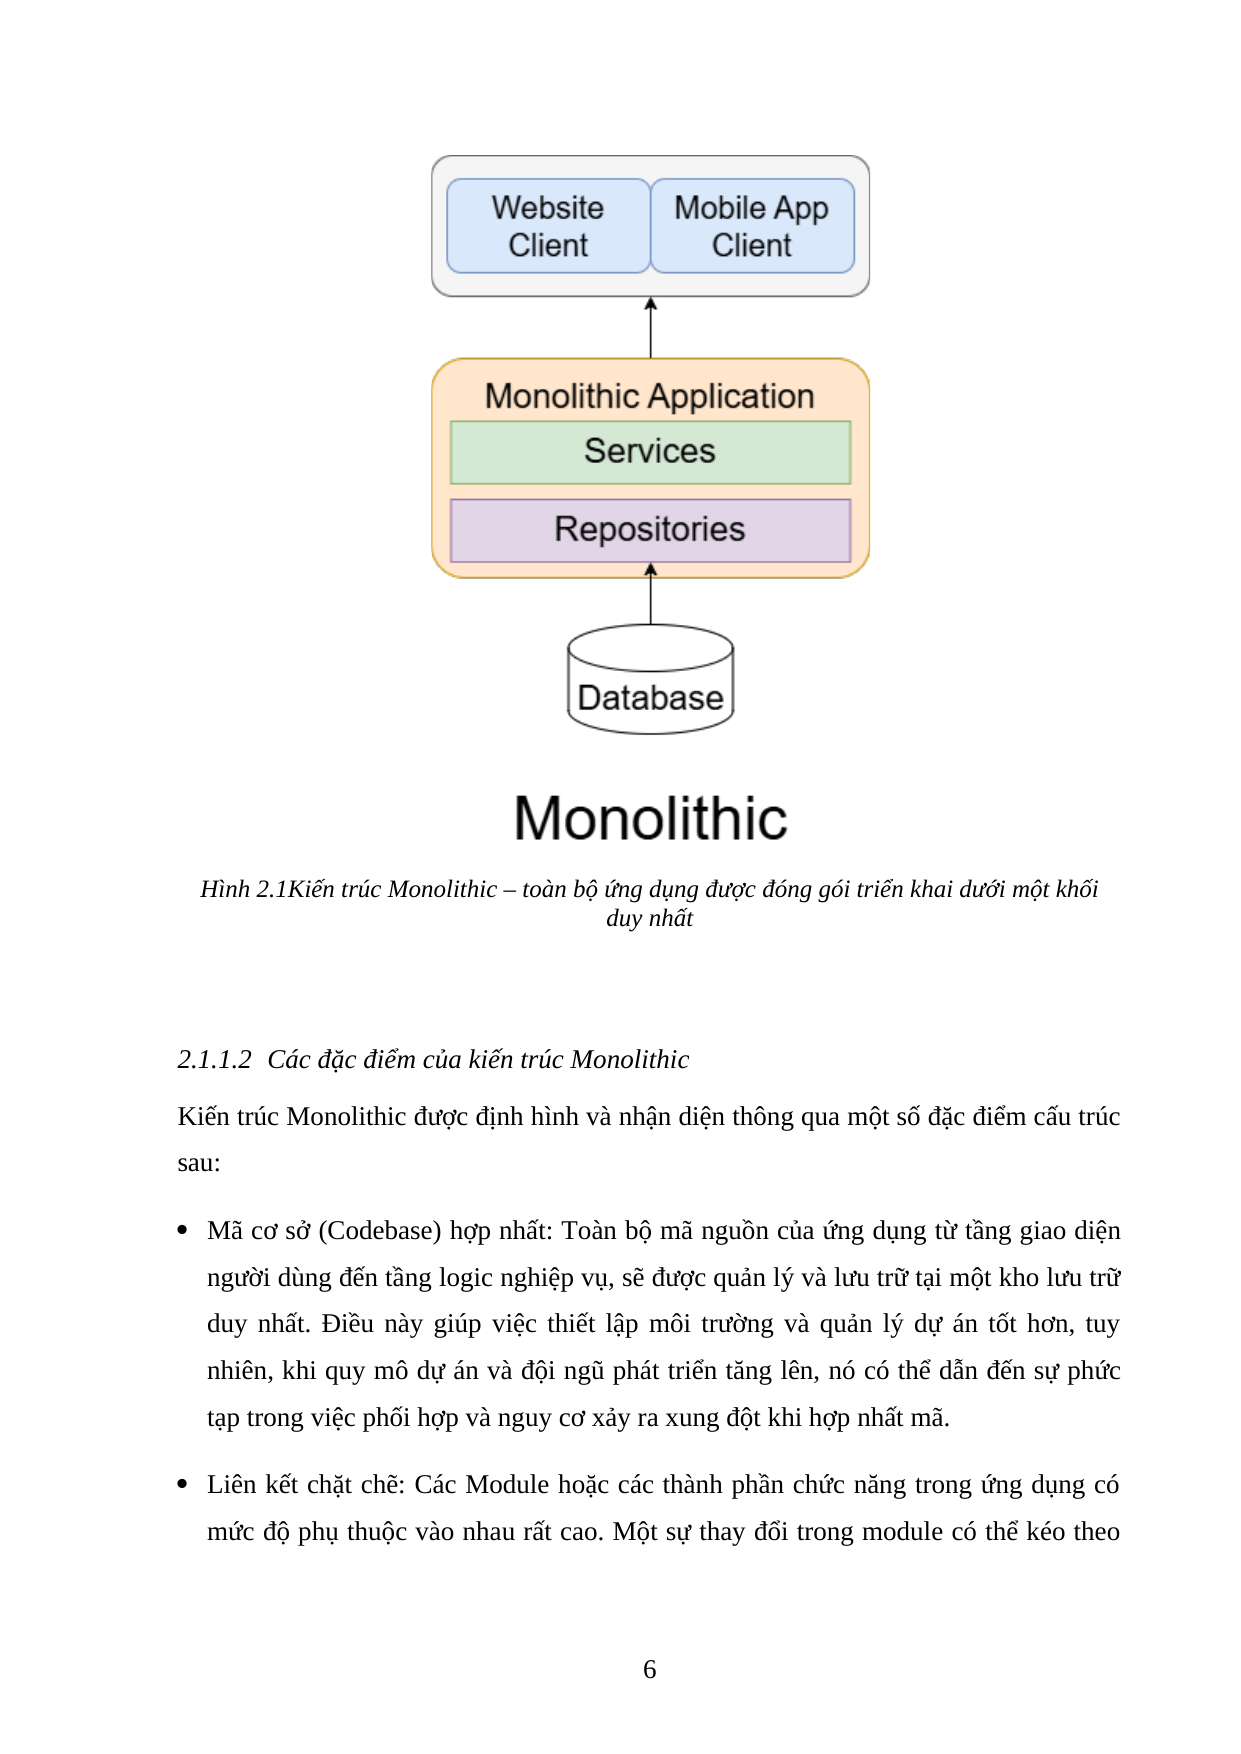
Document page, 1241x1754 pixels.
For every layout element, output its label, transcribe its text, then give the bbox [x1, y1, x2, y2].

text Kiến trúc Monolithic được định hình và nhận diện thông qua một số đặc điểm cấu trúc sau: [177, 1100, 1122, 1177]
picture [431, 155, 871, 857]
text Mã cơ sở (Codebase) hợp nhất: Toàn bộ mã nguồn của ứng dụng từ tầng giao diện người dùng đến tầng logic nghiệp vụ, sẽ được quản lý và lưu trữ tại một kho lưu trữ duy nhất. Điều này giúp việc thiết lập môi trường và quản lý dự án tốt hơn, tuy nhiên, khi quy mô dự án và đội ngũ phát triển tăng lên, nó có thể dẫn đến sự phức tạp trong việc phối hợp và nguy cơ xảy ra xung đột khi hợp nhất mã. [177, 1214, 1122, 1432]
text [177, 1468, 1122, 1546]
subtitle Các đặc điểm của kiến trúc Monolithic [177, 1043, 1122, 1075]
